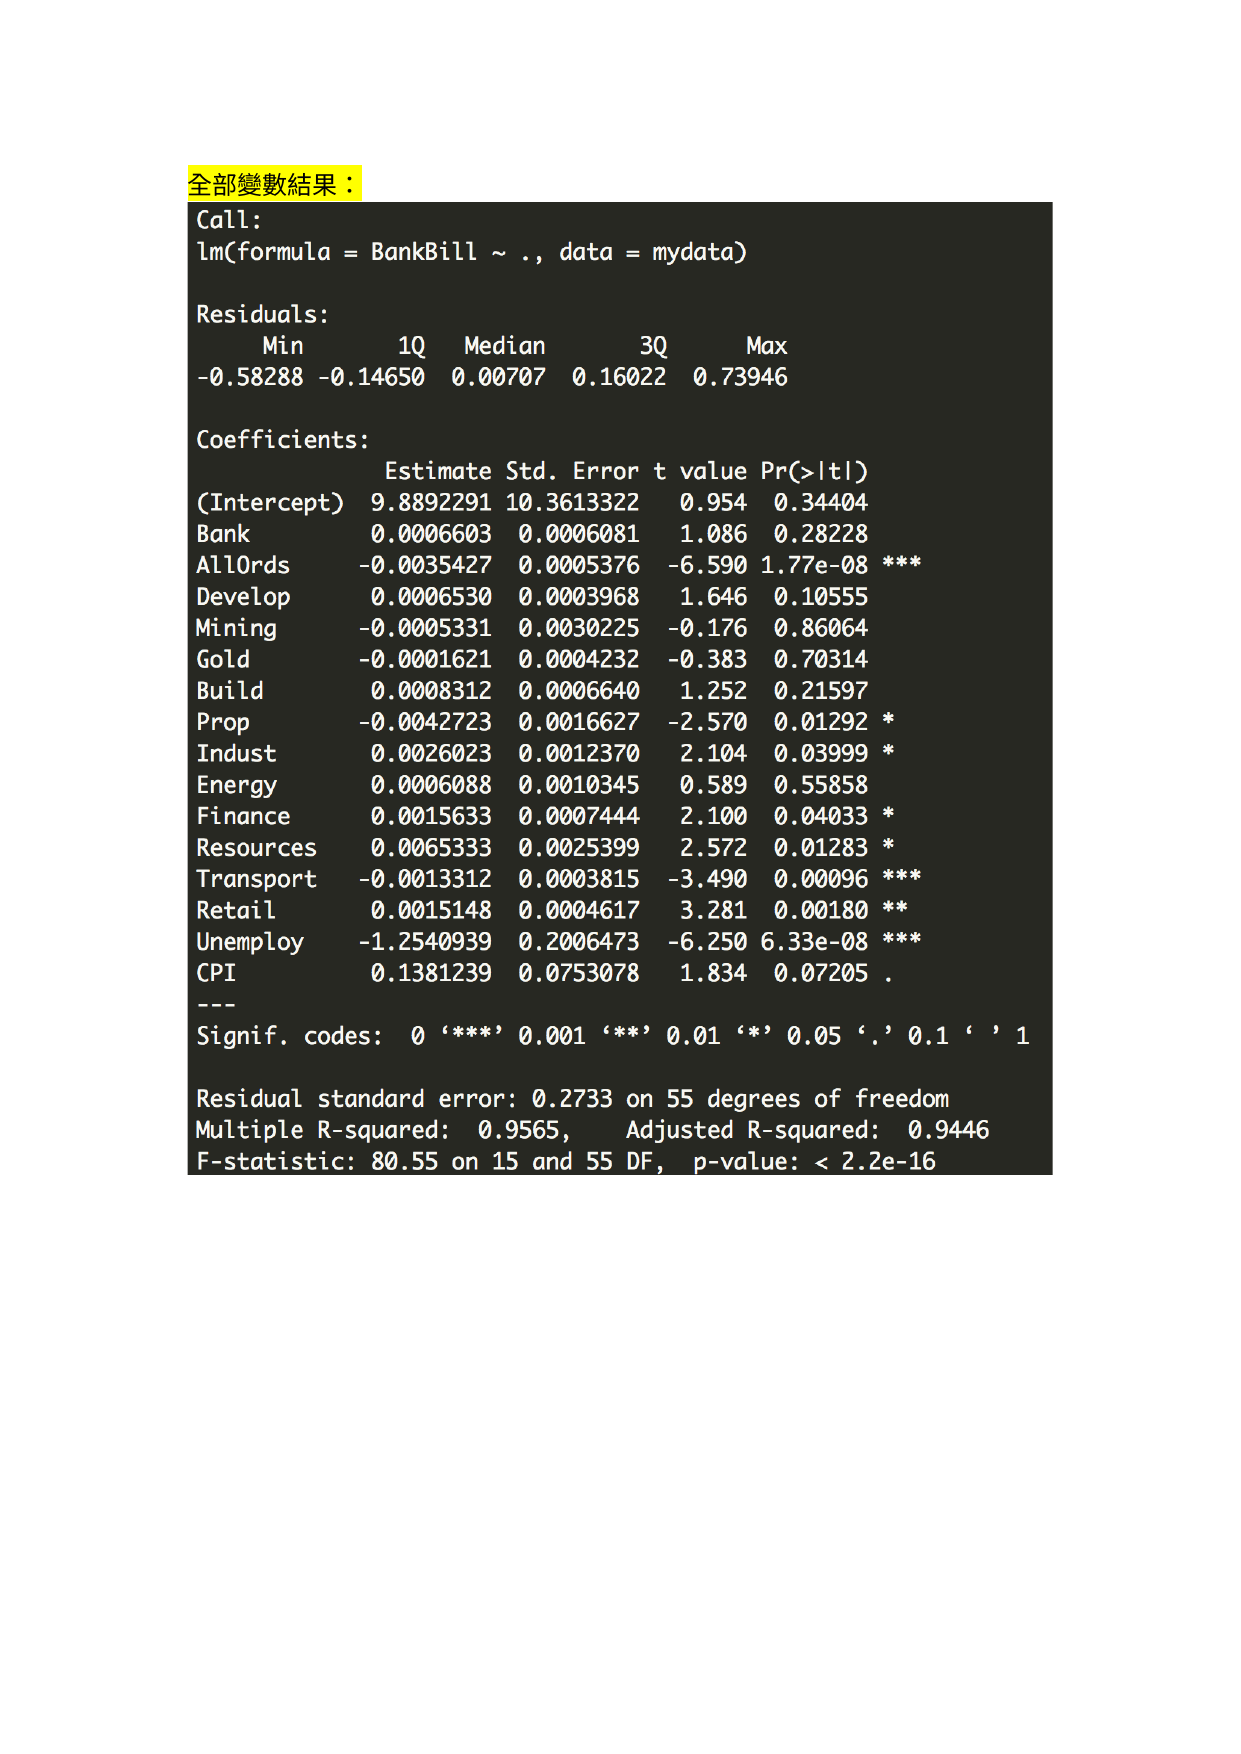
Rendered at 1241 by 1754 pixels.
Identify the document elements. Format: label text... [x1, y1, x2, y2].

text 全部變數結果： [187, 164, 1053, 202]
picture [187, 202, 1053, 1175]
